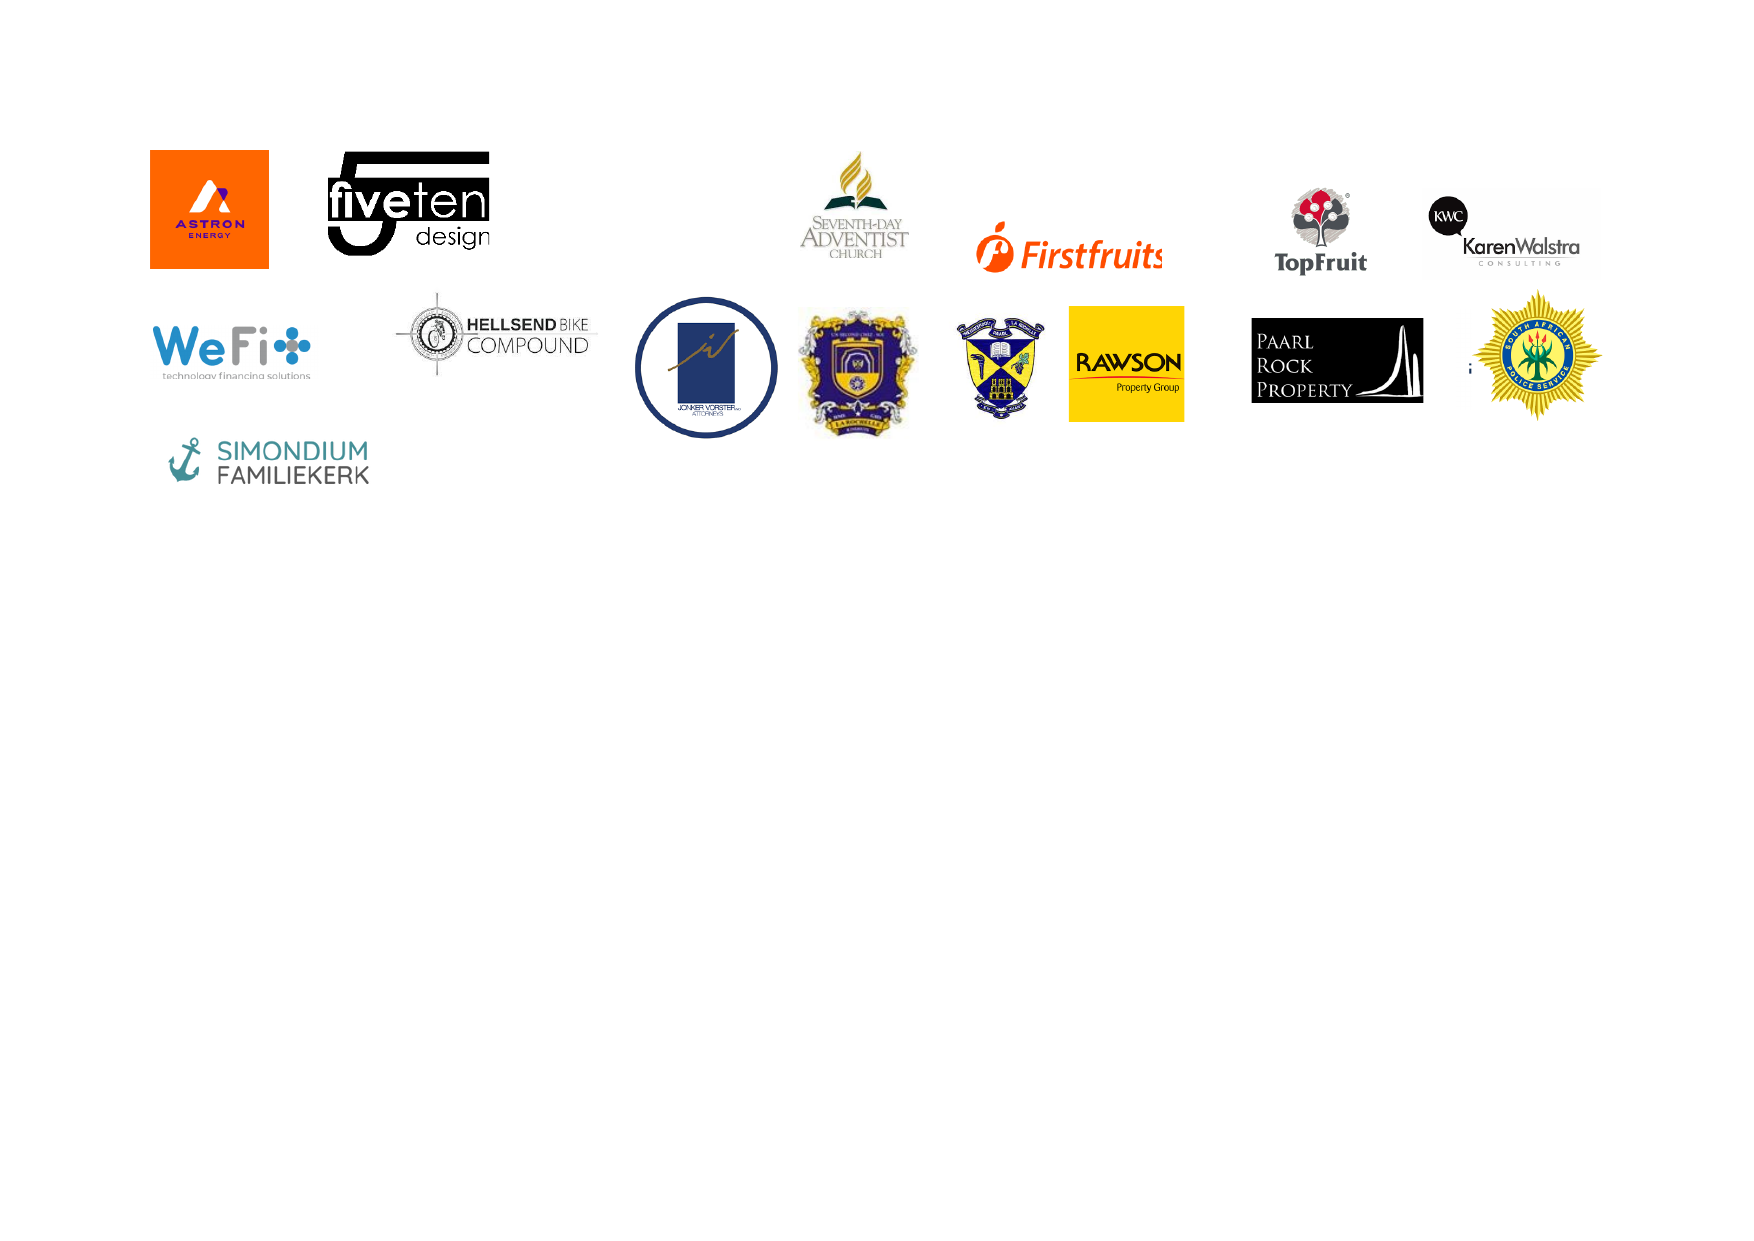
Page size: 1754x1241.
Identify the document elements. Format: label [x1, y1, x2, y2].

picture [629, 292, 780, 442]
picture [1422, 188, 1601, 280]
picture [975, 214, 1162, 277]
picture [1456, 289, 1603, 421]
picture [1268, 178, 1372, 282]
picture [326, 151, 489, 255]
picture [800, 151, 910, 258]
picture [1251, 318, 1424, 403]
picture [150, 150, 269, 269]
picture [392, 287, 599, 378]
picture [150, 325, 319, 379]
picture [162, 434, 375, 485]
picture [796, 307, 919, 439]
picture [1068, 306, 1185, 422]
picture [940, 304, 1057, 427]
